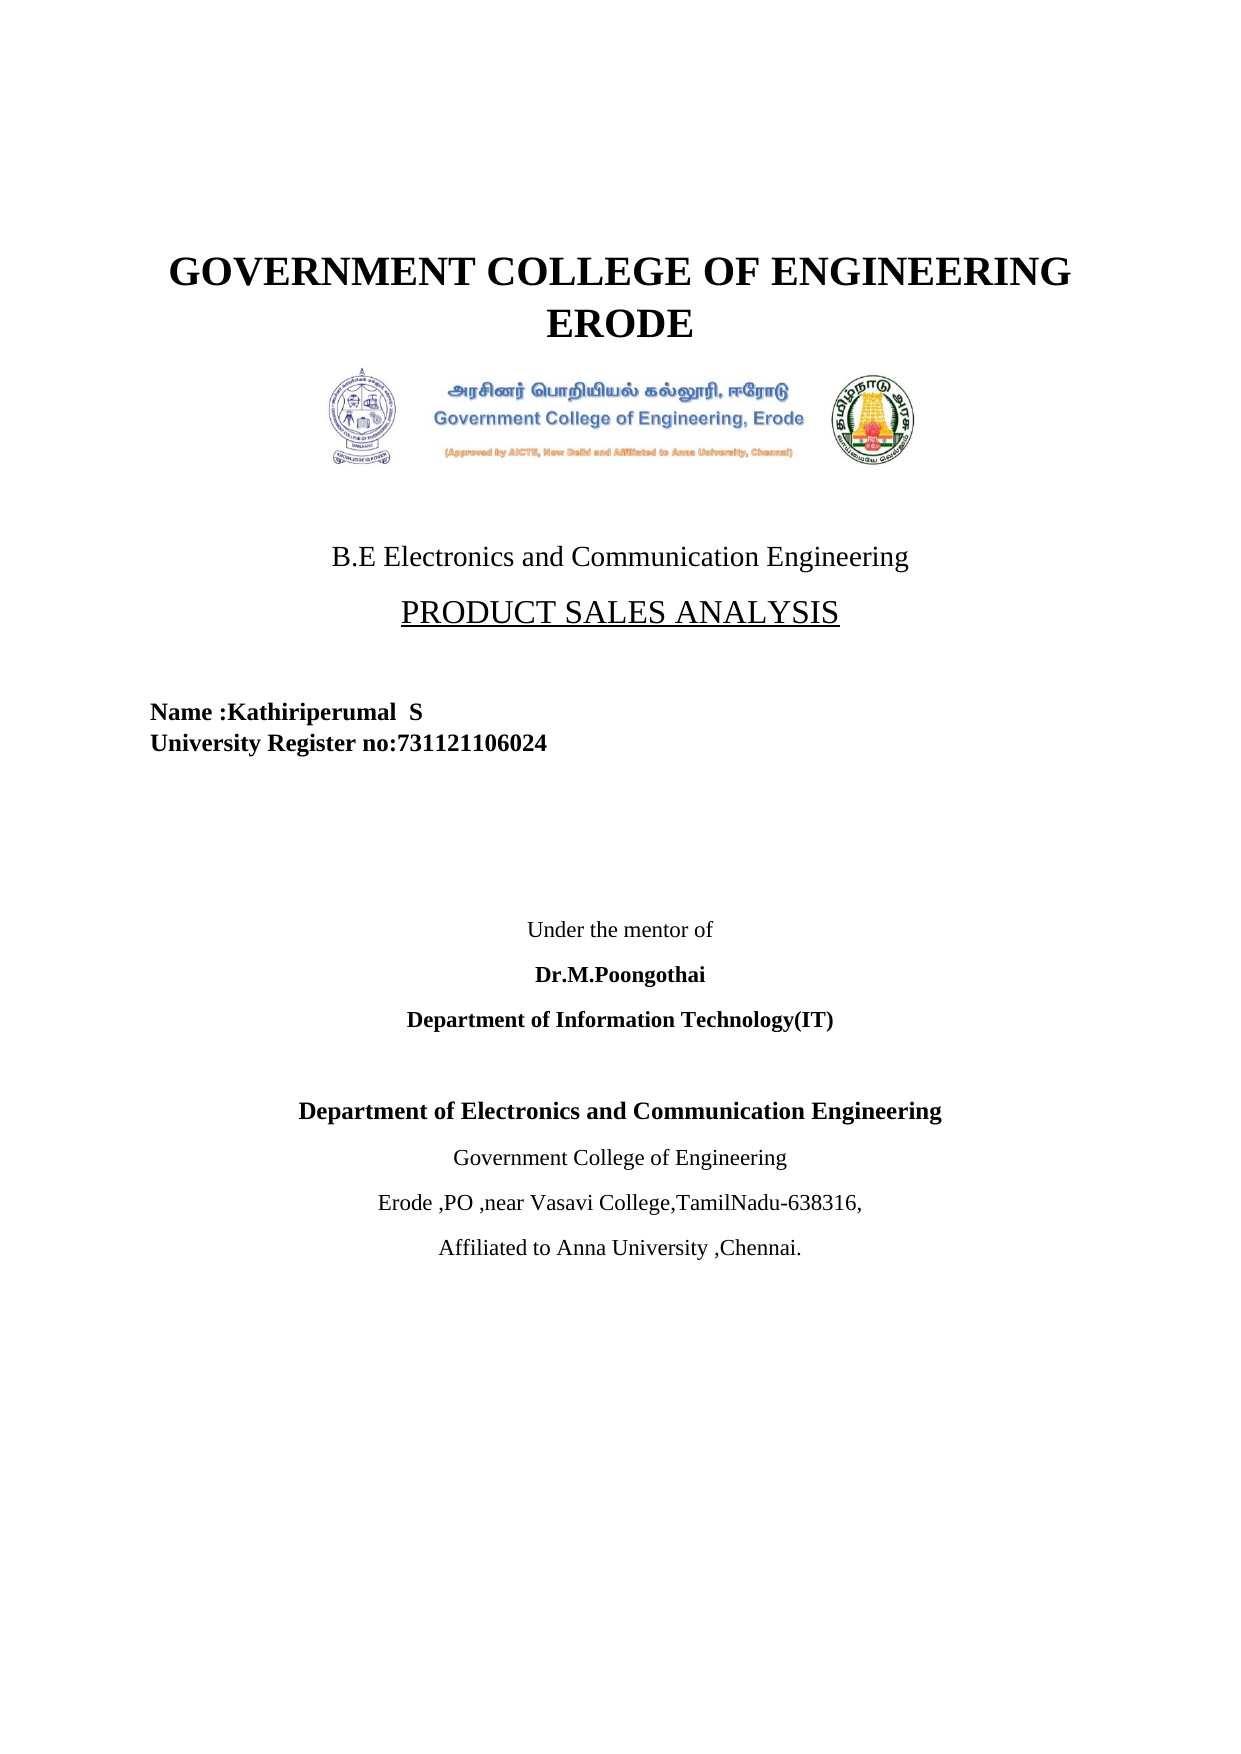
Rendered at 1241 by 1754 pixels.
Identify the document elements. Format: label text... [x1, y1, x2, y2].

text Erode ,PO ,near Vasavi College,TamilNadu-638316, [150, 1189, 1090, 1216]
picture [319, 366, 921, 468]
text Affiliated to Anna University ,Chennai. [150, 1234, 1090, 1261]
text Department of Information Technology(IT) [150, 1006, 1090, 1033]
text Government College of Engineering [150, 1144, 1090, 1171]
text Dr.M.Poongothai [150, 961, 1090, 987]
text Department of Electronics and Communication Engineering [150, 1096, 1090, 1125]
text B.E Electronics and Communication Engineering [150, 539, 1090, 573]
text Under the mentor of [150, 916, 1090, 942]
text GOVERNMENT COLLEGE OF ENGINEERING ERODE [150, 246, 1090, 346]
text PRODUCT SALES ANALYSIS [150, 592, 1090, 630]
text Name :Kathiriperumal S University Register no:731121106024 [150, 697, 1090, 757]
